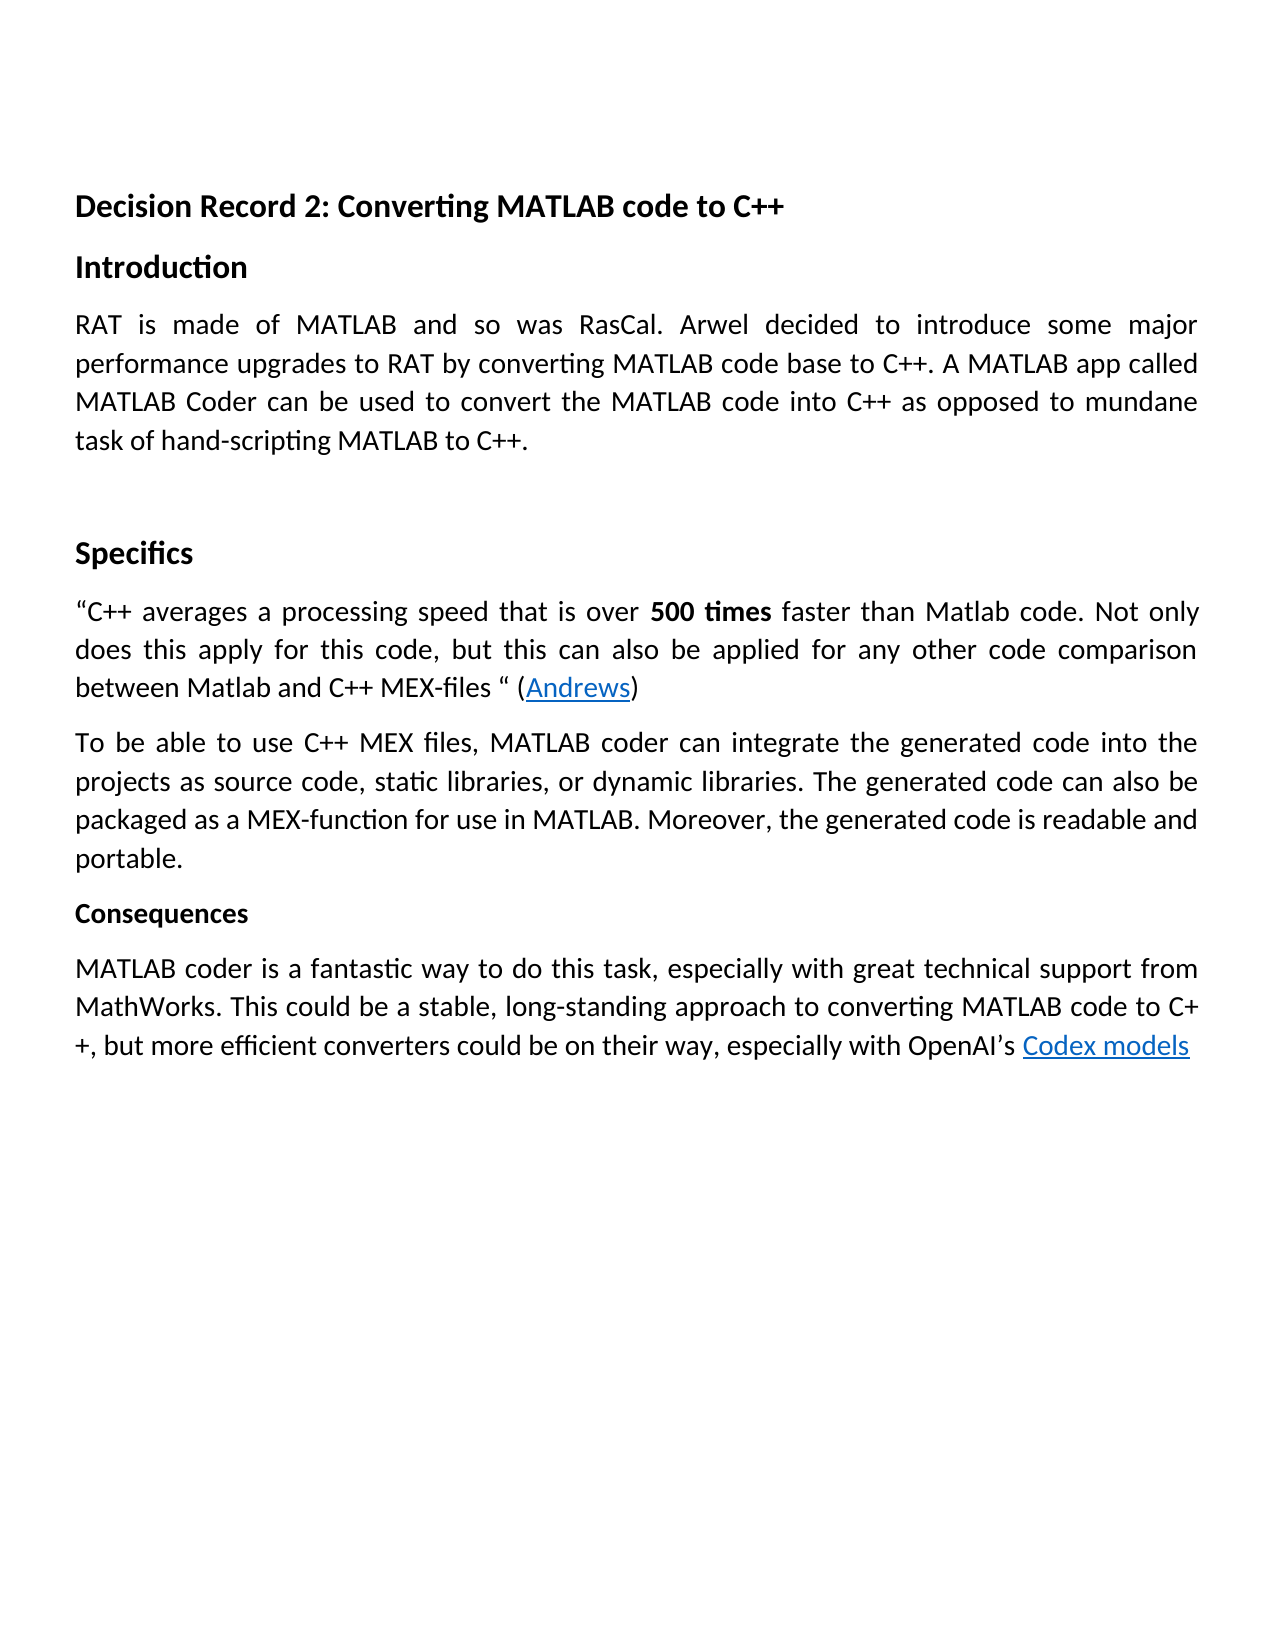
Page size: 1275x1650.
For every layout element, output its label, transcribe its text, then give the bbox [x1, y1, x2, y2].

text “C++ averages a processing speed that is over 500 times faster than Matlab code. Not only does this apply for this code, but this can also be applied for any other code comparison between Matlab and C++ MEX-files “ (Andrews) [75, 593, 1200, 705]
text Specifics [75, 532, 1200, 573]
text Introduction [75, 246, 1200, 287]
text Decision Record 2: Converting MATLAB code to C++ [75, 185, 1200, 226]
text MATLAB coder is a fantastic way to do this task, especially with great technical support from MathWorks. This could be a stable, long-standing approach to converting MATLAB code to C++, but more efficient converters could be on their way, especially with OpenAI’s Codex models [75, 950, 1200, 1063]
text To be able to use C++ MEX files, MATLAB coder can integrate the generated code into the projects as source code, static libraries, or dynamic libraries. The generated code can also be packaged as a MEX-function for use in MATLAB. Moreover, the generated code is readable and portable. [75, 724, 1200, 876]
text Consequences [75, 895, 1200, 931]
text RAT is made of MATLAB and so was RasCal. Arwel decided to introduce some major performance upgrades to RAT by converting MATLAB code base to C++. A MATLAB app called MATLAB Coder can be used to convert the MATLAB code into C++ as opposed to mundane task of hand-scripting MATLAB to C++. [75, 306, 1200, 457]
